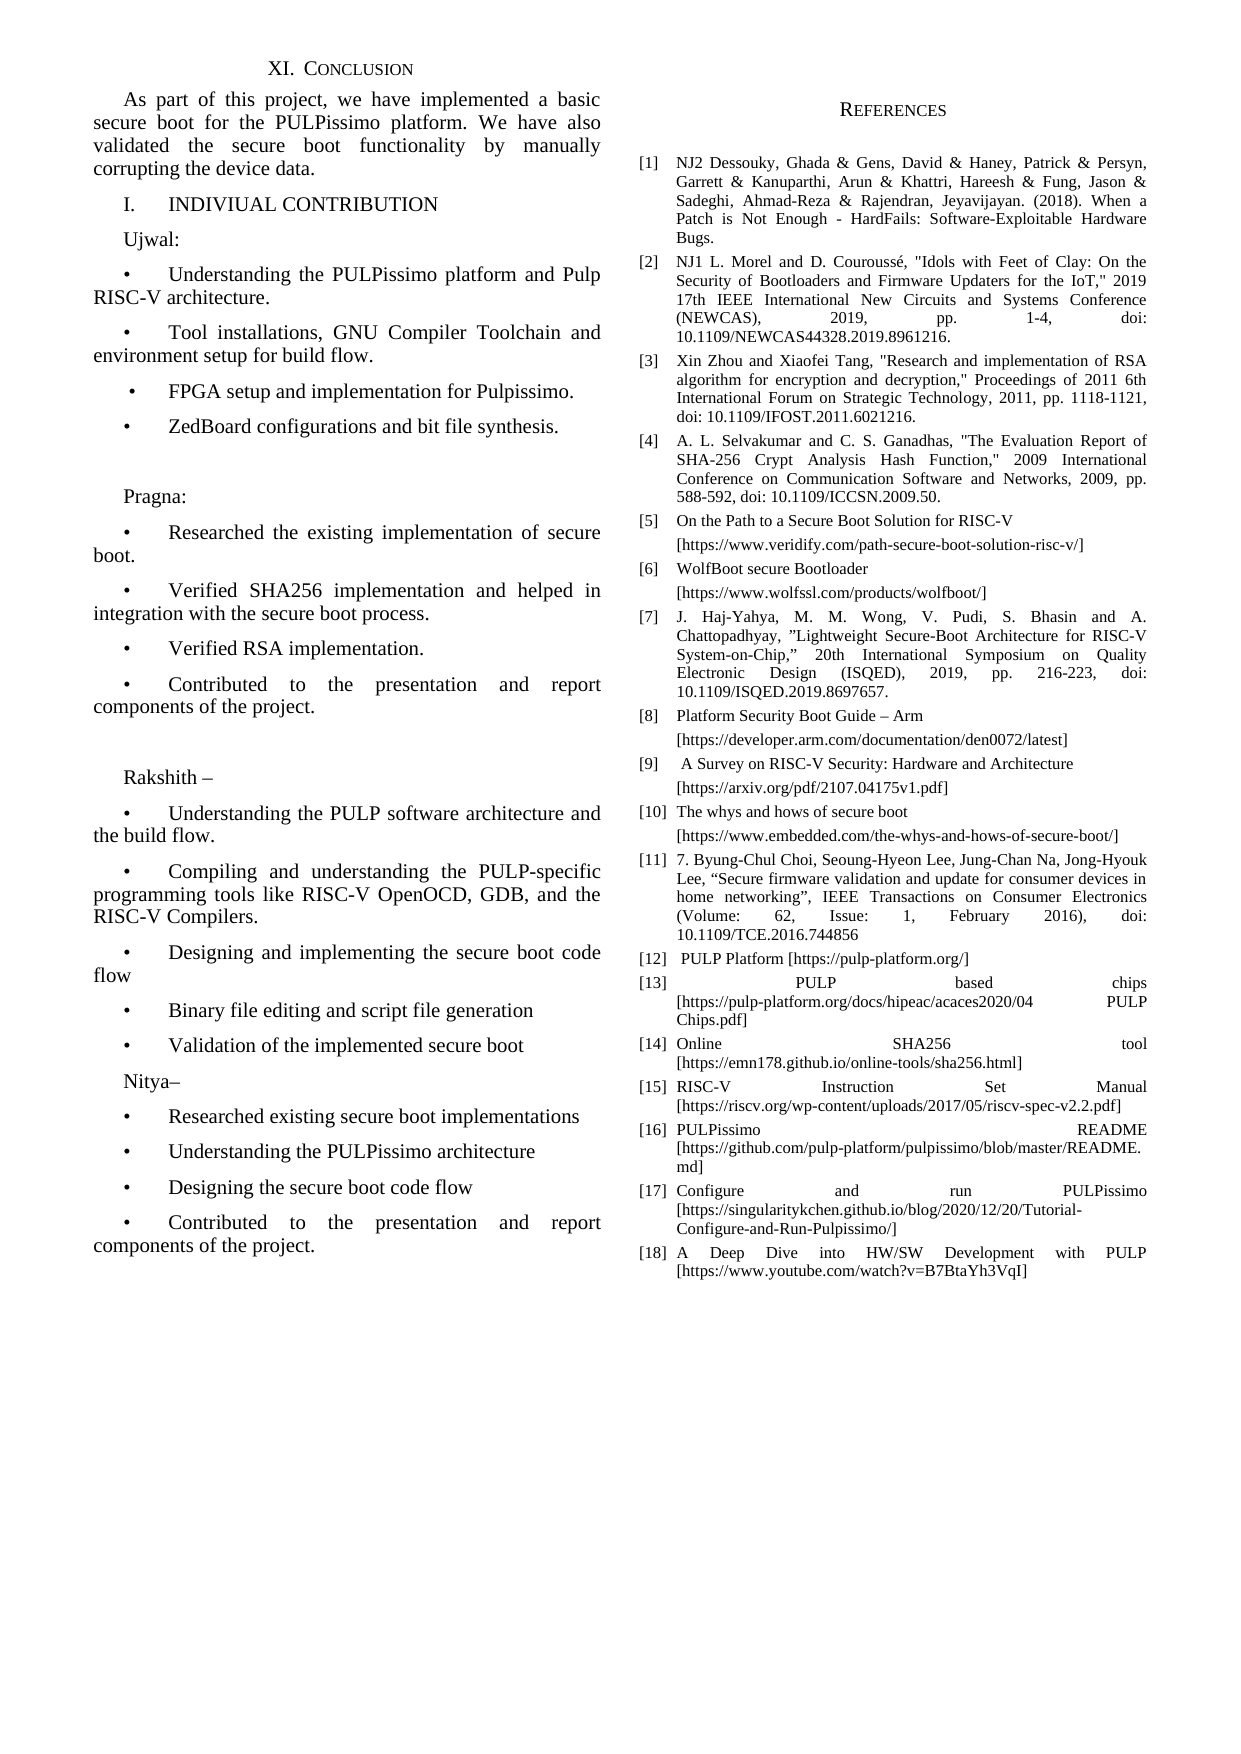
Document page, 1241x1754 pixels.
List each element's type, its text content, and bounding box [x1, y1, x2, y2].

text • Binary file editing and script file generation [93, 999, 601, 1022]
subtitle Conclusion [93, 56, 601, 80]
text • Understanding the PULP software architecture and the build flow. [93, 802, 601, 847]
text 7. Byung-Chul Choi, Seoung-Hyeon Lee, Jung-Chan Na, Jong-Hyouk Lee, “Secure firmware validation and update for consumer devices in home networking”, IEEE Transactions on Consumer Electronics (Volume: 62, Issue: 1, February 2016), doi: 10.1109/TCE.2016.744856 [639, 850, 1147, 944]
text PULP based chips [https://pulp-platform.org/docs/hipeac/acaces2020/04 PULP Chips.pdf] [639, 973, 1147, 1029]
text • Tool installations, GNU Compiler Toolchain and environment setup for build flow. [93, 322, 601, 367]
subtitle References [639, 97, 1147, 121]
text • Designing and implementing the secure boot code flow [93, 941, 601, 987]
text A. L. Selvakumar and C. S. Ganadhas, "The Evaluation Report of SHA-256 Crypt Analysis Hash Function," 2009 International Conference on Communication Software and Networks, 2009, pp. 588-592, doi: 10.1109/ICCSN.2009.50. [639, 432, 1147, 507]
text NJ2 Dessouky, Ghada & Gens, David & Haney, Patrick & Persyn, Garrett & Kanuparthi, Arun & Khattri, Hareesh & Fung, Jason & Sadeghi, Ahmad-Reza & Rajendran, Jeyavijayan. (2018). When a Patch is Not Enough - HardFails: Software-Exploitable Hardware Bugs. [639, 153, 1147, 247]
text • FPGA setup and implementation for Pulpissimo. [93, 380, 601, 403]
text As part of this project, we have implemented a basic secure boot for the PULPissimo platform. We have also validated the secure boot functionality by manually corrupting the device data. [93, 89, 601, 180]
list [https://www.embedded.com/the-whys-and-hows-of-secure-boot/] [676, 826, 1147, 845]
list [https://www.wolfssl.com/products/wolfboot/] [676, 584, 1147, 602]
text Xin Zhou and Xiaofei Tang, "Research and implementation of RSA algorithm for encryption and decryption," Proceedings of 2011 6th International Forum on Strategic Technology, 2011, pp. 1118-1121, doi: 10.1109/IFOST.2011.6021216. [639, 351, 1147, 426]
text Pragna: [93, 486, 601, 508]
text The whys and hows of secure boot [639, 802, 1147, 821]
text • Validation of the implemented secure boot [93, 1034, 601, 1057]
text • Researched existing secure boot implementations [93, 1105, 601, 1128]
text • Designing the secure boot code flow [93, 1176, 601, 1199]
text • Researched the existing implementation of secure boot. [93, 521, 601, 567]
text Rakshith – [93, 766, 601, 789]
list [https://arxiv.org/pdf/2107.04175v1.pdf] [676, 778, 1147, 797]
text • Verified RSA implementation. [93, 637, 601, 660]
text • Compiling and understanding the PULP-specific programming tools like RISC-V OpenOCD, GDB, and the RISC-V Compilers. [93, 860, 601, 928]
text PULPissimo README [https://github.com/pulp-platform/pulpissimo/blob/master/README.md] [639, 1120, 1147, 1176]
text WolfBoot secure Bootloader [639, 560, 1147, 578]
text • Contributed to the presentation and report components of the project. [93, 1211, 601, 1257]
text • Contributed to the presentation and report components of the project. [93, 673, 601, 718]
text Online SHA256 tool [https://emn178.github.io/online-tools/sha256.html] [639, 1035, 1147, 1072]
text Ujwal: [93, 228, 601, 251]
text Nitya– [93, 1070, 601, 1093]
text Platform Security Boot Guide – Arm [639, 707, 1147, 725]
list [https://developer.arm.com/documentation/den0072/latest] [676, 731, 1147, 749]
text • Understanding the PULPissimo architecture [93, 1141, 601, 1163]
text • Verified SHA256 implementation and helped in integration with the secure boot process. [93, 579, 601, 625]
list [https://www.veridify.com/path-secure-boot-solution-risc-v/] [676, 536, 1147, 554]
text A Survey on RISC-V Security: Hardware and Architecture [639, 754, 1147, 773]
text • Understanding the PULPissimo platform and Pulp RISC-V architecture. [93, 263, 601, 309]
text A Deep Dive into HW/SW Development with PULP [https://www.youtube.com/watch?v=B7BtaYh3VqI] [639, 1243, 1147, 1281]
text NJ1 L. Morel and D. Couroussé, "Idols with Feet of Clay: On the Security of Bootloaders and Firmware Updaters for the IoT," 2019 17th IEEE International New Circuits and Systems Conference (NEWCAS), 2019, pp. 1-4, doi: 10.1109/NEWCAS44328.2019.8961216. [639, 252, 1147, 346]
text PULP Platform [https://pulp-platform.org/] [639, 949, 1147, 968]
text J. Haj-Yahya, M. M. Wong, V. Pudi, S. Bhasin and A. Chattopadhyay, ”Lightweight Secure-Boot Architecture for RISC-V System-on-Chip,” 20th International Symposium on Quality Electronic Design (ISQED), 2019, pp. 216-223, doi: 10.1109/ISQED.2019.8697657. [639, 608, 1147, 701]
text • ZedBoard configurations and bit file synthesis. [93, 415, 601, 438]
text RISC-V Instruction Set Manual [https://riscv.org/wp-content/uploads/2017/05/riscv-spec-v2.2.pdf] [639, 1077, 1147, 1115]
text I. INDIVIUAL CONTRIBUTION [93, 193, 601, 216]
text Configure and run PULPissimo [https://singularitykchen.github.io/blog/2020/12/20/Tutorial-Configure-and-Run-Pulpissimo/] [639, 1182, 1147, 1238]
text On the Path to a Secure Boot Solution for RISC-V [639, 512, 1147, 531]
